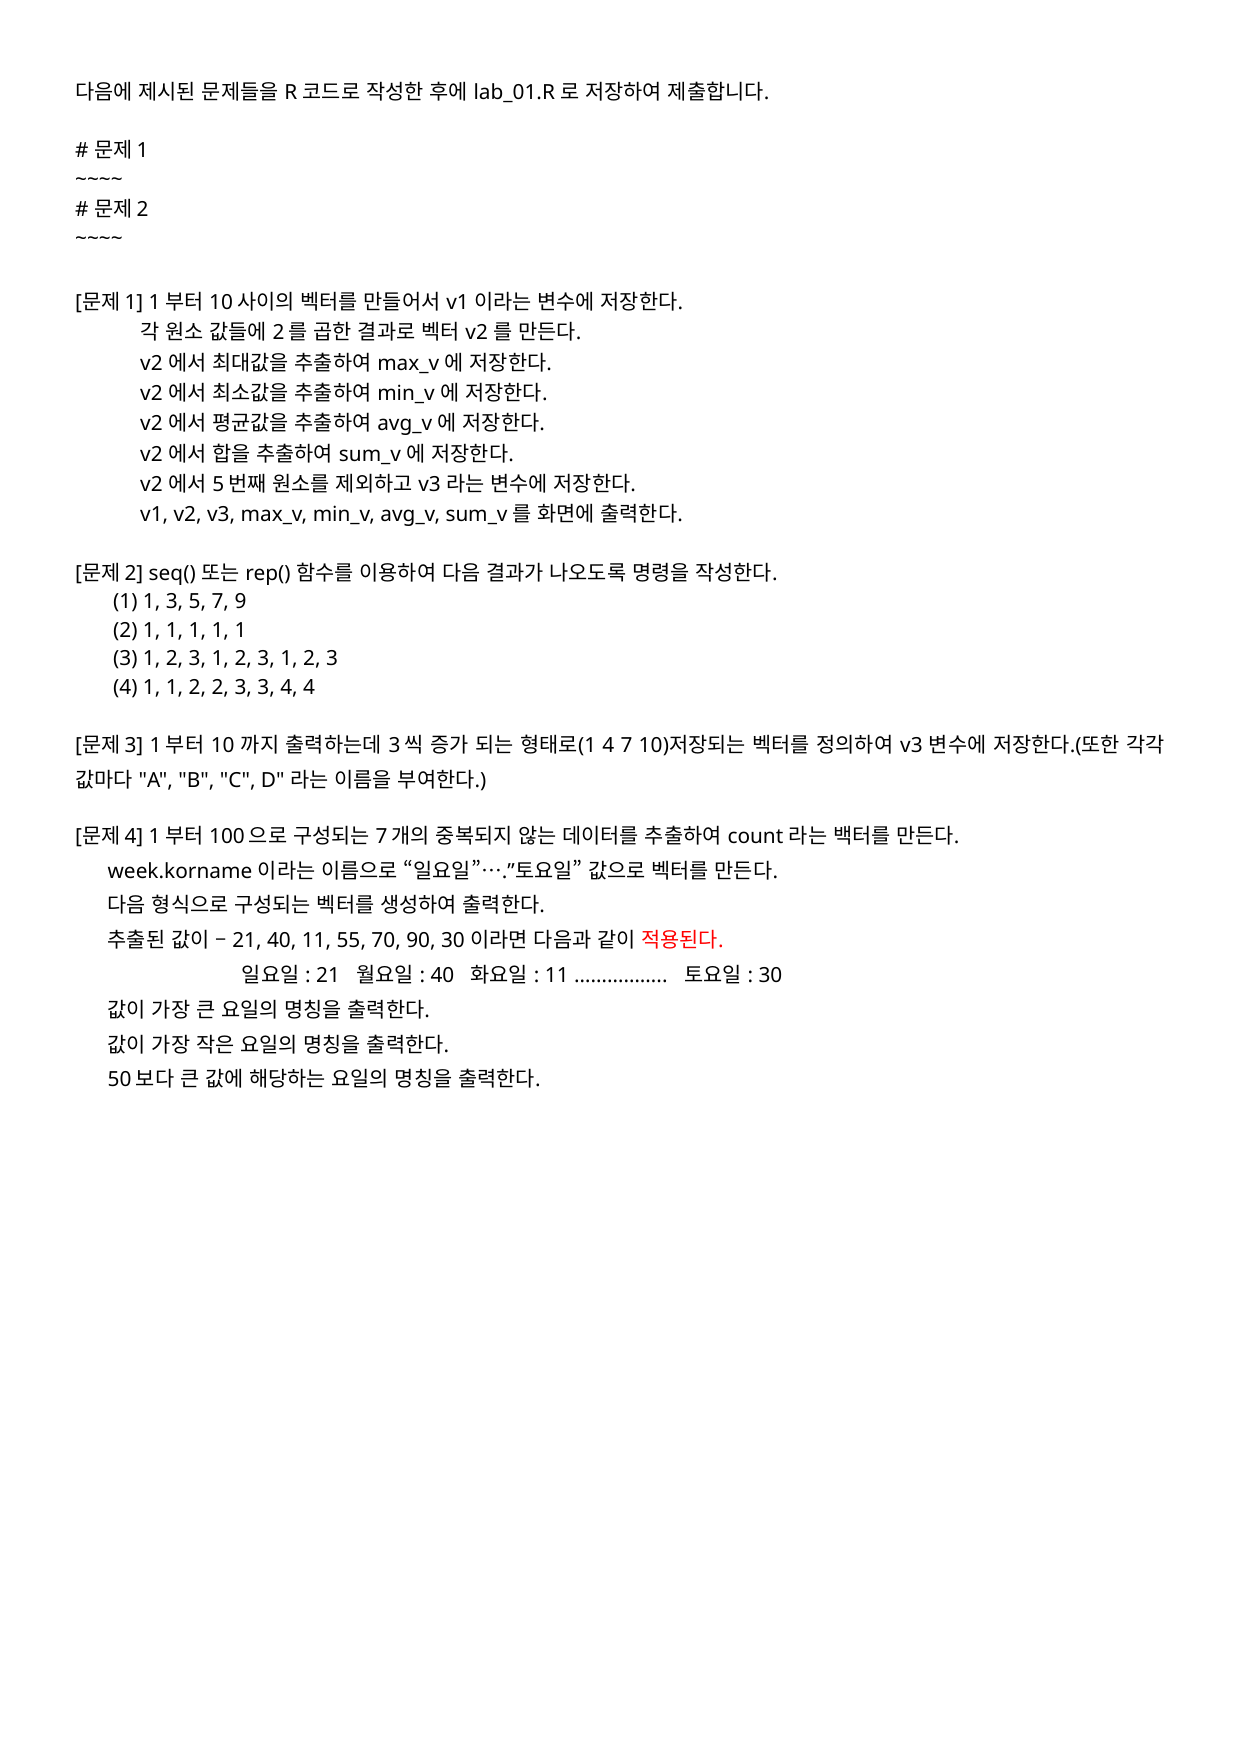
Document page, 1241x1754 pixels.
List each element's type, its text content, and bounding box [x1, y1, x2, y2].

text [문제3] 1부터 10 까지 출력하는데 3씩 증가 되는 형태로(1 4 7 10)저장되는 벡터를 정의하여 v3 변수에 저장한다.(또한 각각 값마다 "A", "B", "C", D" 라는 이름을 부여한다.) [75, 729, 1165, 794]
text week.korname 이라는 이름으로 “일요일”….”토요일” 값으로 벡터를 만든다. [75, 854, 1165, 884]
text (3) 1, 2, 3, 1, 2, 3, 1, 2, 3 [75, 643, 1165, 672]
text v2 에서 평균값을 추출하여 avg_v 에 저장한다. [75, 407, 1165, 437]
text 값이 가장 작은 요일의 명칭을 출력한다. [75, 1028, 1165, 1058]
text 다음 형식으로 구성되는 벡터를 생성하여 출력한다. [75, 889, 1165, 919]
text ~~~~ [75, 223, 1165, 251]
text v2 에서 5번째 원소를 제외하고 v3 라는 변수에 저장한다. [75, 467, 1165, 497]
text 값이 가장 큰 요일의 명칭을 출력한다. [75, 993, 1165, 1023]
text [문제1] 1부터 10사이의 벡터를 만들어서 v1 이라는 변수에 저장한다. [75, 285, 1165, 316]
text # 문제2 [75, 192, 1165, 223]
text ~~~~ [75, 164, 1165, 192]
text (4) 1, 1, 2, 2, 3, 3, 4, 4 [75, 672, 1165, 700]
text (2) 1, 1, 1, 1, 1 [75, 615, 1165, 643]
text [문제2] seq() 또는 rep() 함수를 이용하여 다음 결과가 나오도록 명령을 작성한다. [75, 556, 1165, 587]
text v2 에서 최소값을 추출하여 min_v 에 저장한다. [75, 376, 1165, 407]
text v1, v2, v3, max_v, min_v, avg_v, sum_v를 화면에 출력한다. [75, 497, 1165, 528]
text # 문제1 [75, 134, 1165, 164]
text 추출된 값이 – 21, 40, 11, 55, 70, 90, 30 이라면 다음과 같이 적용된다. [75, 923, 1165, 954]
text v2 에서 최대값을 추출하여 max_v 에 저장한다. [75, 346, 1165, 376]
text 50보다 큰 값에 해당하는 요일의 명칭을 출력한다. [75, 1063, 1165, 1093]
text [문제4] 1부터 100으로 구성되는 7개의 중복되지 않는 데이터를 추출하여 count 라는 백터를 만든다. [75, 819, 1165, 849]
text v2 에서 합을 추출하여 sum_v 에 저장한다. [75, 437, 1165, 467]
text 다음에 제시된 문제들을 R 코드로 작성한 후에 lab_01.R 로 저장하여 제출합니다. [75, 75, 1165, 105]
text 각 원소 값들에 2를 곱한 결과로 벡터 v2 를 만든다. [75, 316, 1165, 346]
text (1) 1, 3, 5, 7, 9 [75, 587, 1165, 615]
text 일요일 : 21 월요일 : 40 화요일 : 11 …………….. 토요일 : 30 [75, 958, 1165, 989]
